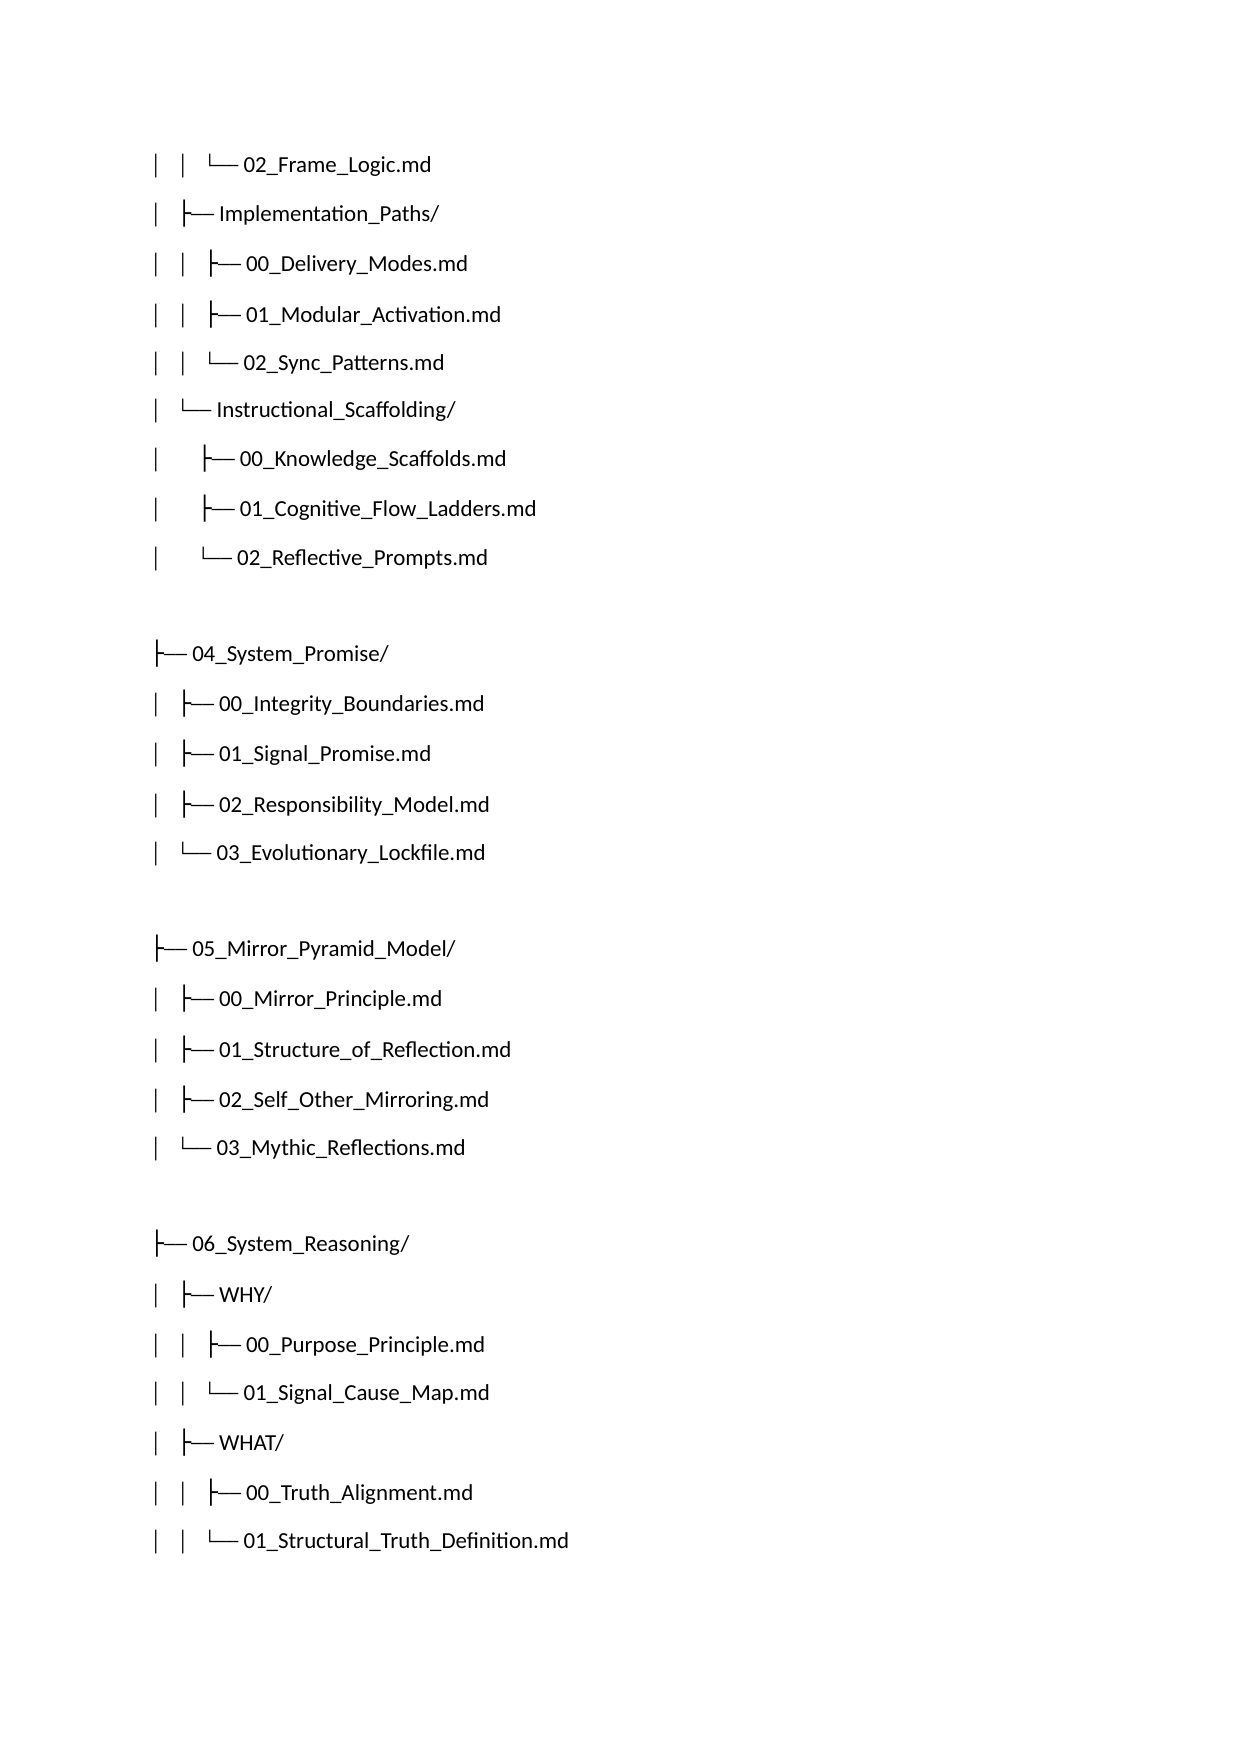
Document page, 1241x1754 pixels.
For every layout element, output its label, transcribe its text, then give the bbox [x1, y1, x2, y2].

text │ │ ├── 01_Modular_Activation.md [150, 298, 1090, 329]
text │ └── Instructional_Scaffolding/ [150, 395, 1090, 423]
text │ │ ├── 00_Delivery_Modes.md [150, 247, 1090, 278]
text │ │ └── 02_Sync_Patterns.md [150, 348, 1090, 376]
text ├── 04_System_Promise/ [150, 636, 1090, 668]
text │ ├── WHY/ [150, 1278, 1090, 1309]
text │ └── 03_Mythic_Reflections.md [150, 1133, 1090, 1162]
text │ ├── 02_Responsibility_Model.md [150, 788, 1090, 819]
text │ │ └── 02_Frame_Logic.md [150, 150, 1090, 178]
text │ ├── WHAT/ [150, 1425, 1090, 1457]
text │ ├── 00_Integrity_Boundaries.md [150, 687, 1090, 718]
text │ │ ├── 00_Purpose_Principle.md [150, 1328, 1090, 1359]
text │ ├── 02_Self_Other_Mirroring.md [150, 1083, 1090, 1114]
text │ │ └── 01_Signal_Cause_Map.md [150, 1378, 1090, 1407]
text ├── 05_Mirror_Pyramid_Model/ [150, 932, 1090, 963]
text │ ├── 00_Mirror_Principle.md [150, 982, 1090, 1013]
text │ └── 02_Reflective_Prompts.md [150, 543, 1090, 571]
text │ ├── 01_Signal_Promise.md [150, 737, 1090, 768]
text │ │ ├── 00_Truth_Alignment.md [150, 1476, 1090, 1507]
text │ ├── Implementation_Paths/ [150, 197, 1090, 228]
text │ ├── 01_Cognitive_Flow_Ladders.md [150, 492, 1090, 523]
text ├── 06_System_Reasoning/ [150, 1227, 1090, 1258]
text │ └── 03_Evolutionary_Lockfile.md [150, 838, 1090, 866]
text │ │ └── 01_Structural_Truth_Definition.md [150, 1526, 1090, 1554]
text │ ├── 01_Structure_of_Reflection.md [150, 1033, 1090, 1064]
text │ ├── 00_Knowledge_Scaffolds.md [150, 442, 1090, 473]
